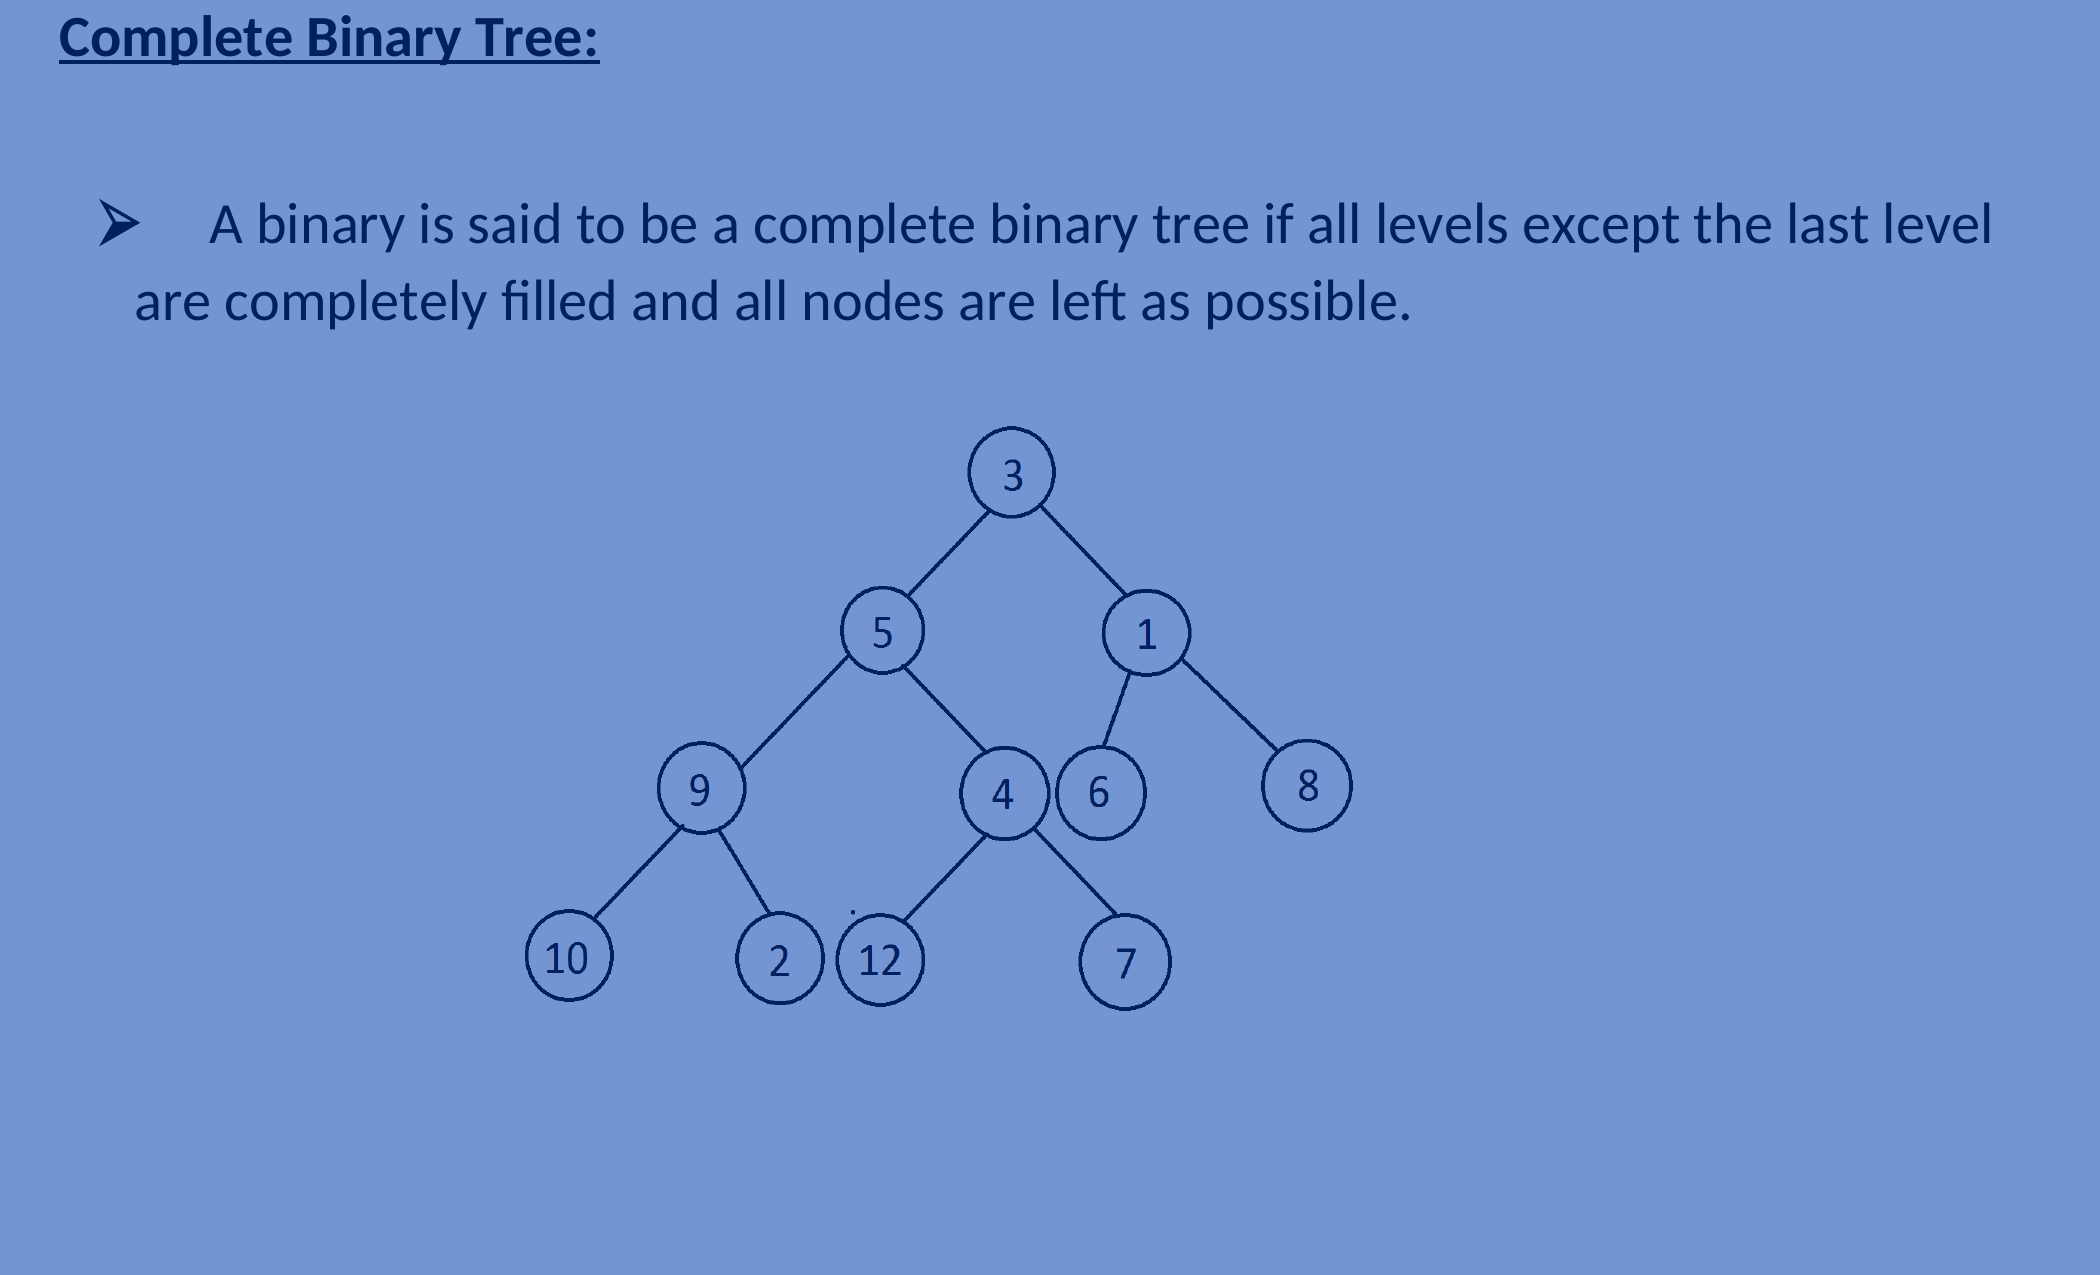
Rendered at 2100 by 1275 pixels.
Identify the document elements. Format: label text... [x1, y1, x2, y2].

list A binary is said to be a complete binary tree if all levels except the last level are completely filled and all nodes are left as possible. [97, 187, 2082, 335]
picture [390, 377, 1834, 1023]
text Complete Binary Tree: [59, 0, 2082, 71]
